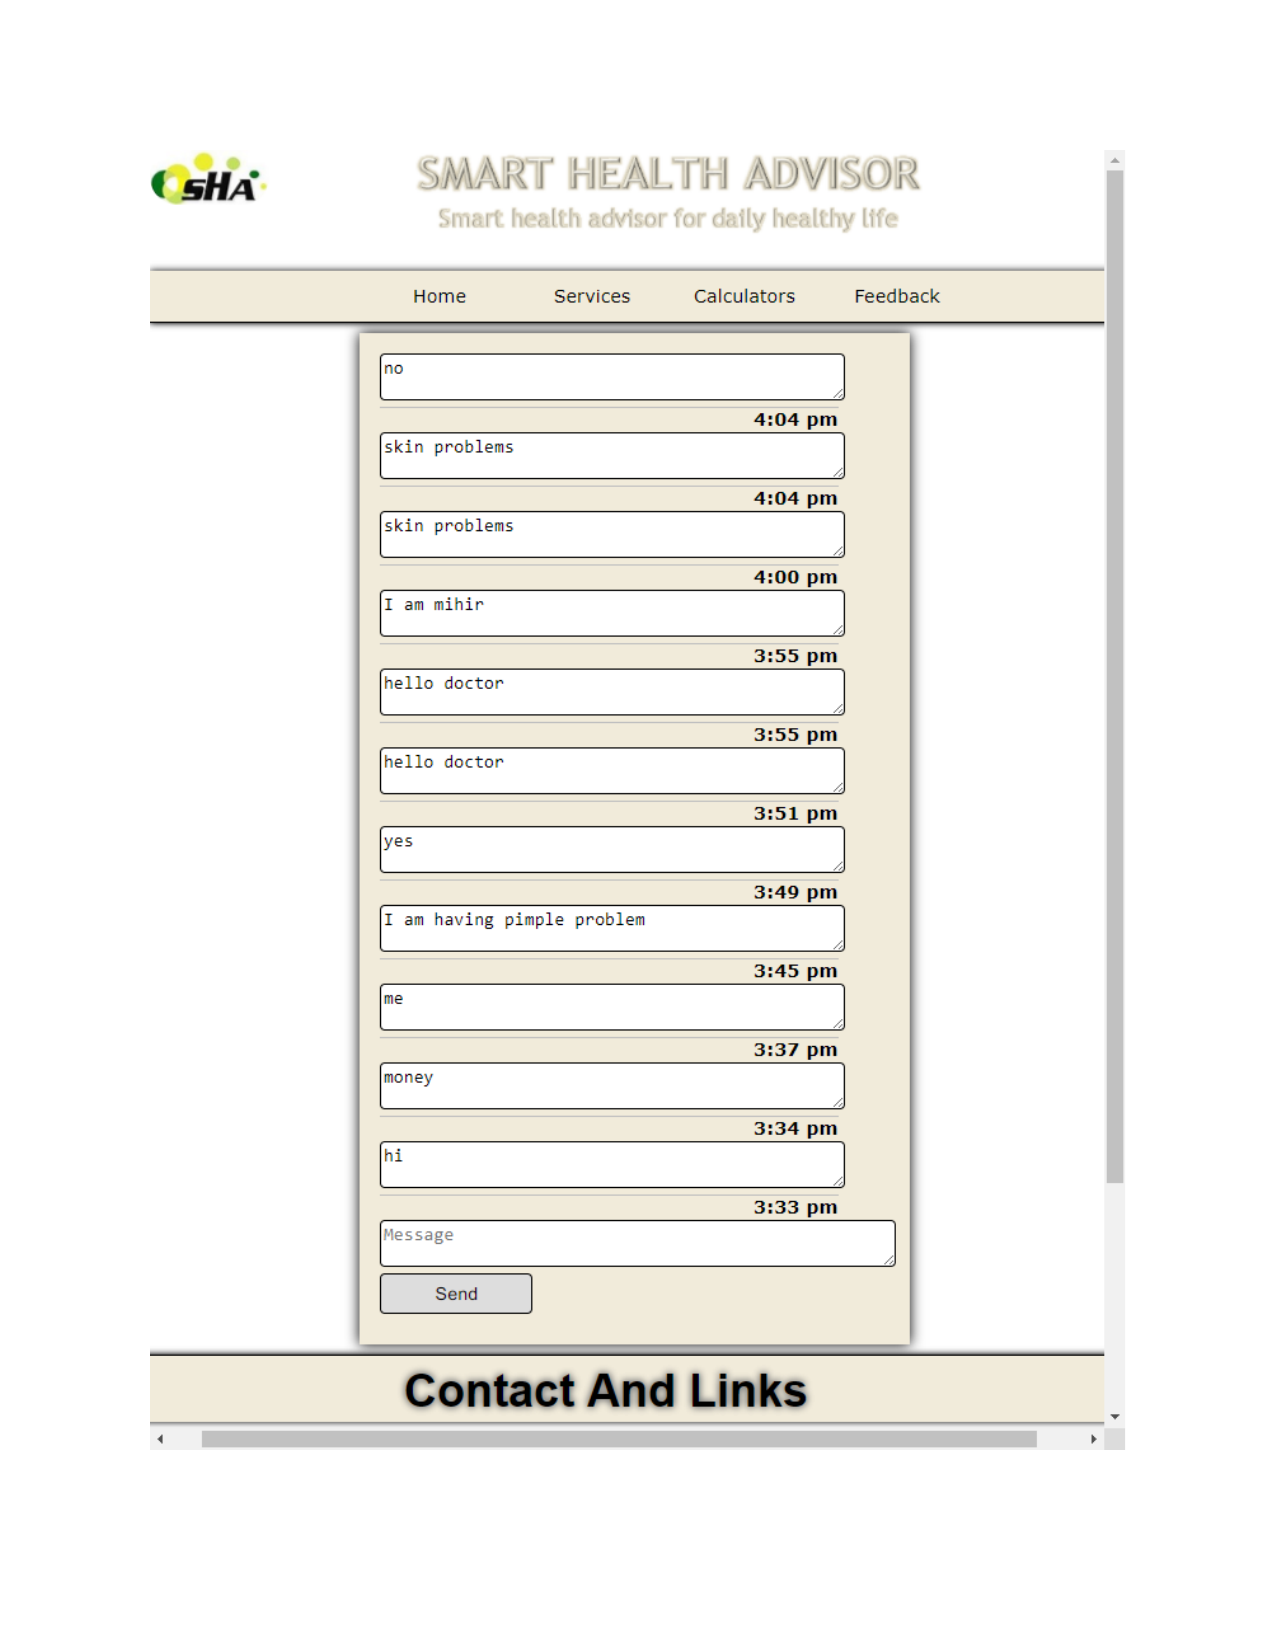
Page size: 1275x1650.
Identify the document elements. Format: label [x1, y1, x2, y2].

picture [150, 150, 1125, 1450]
